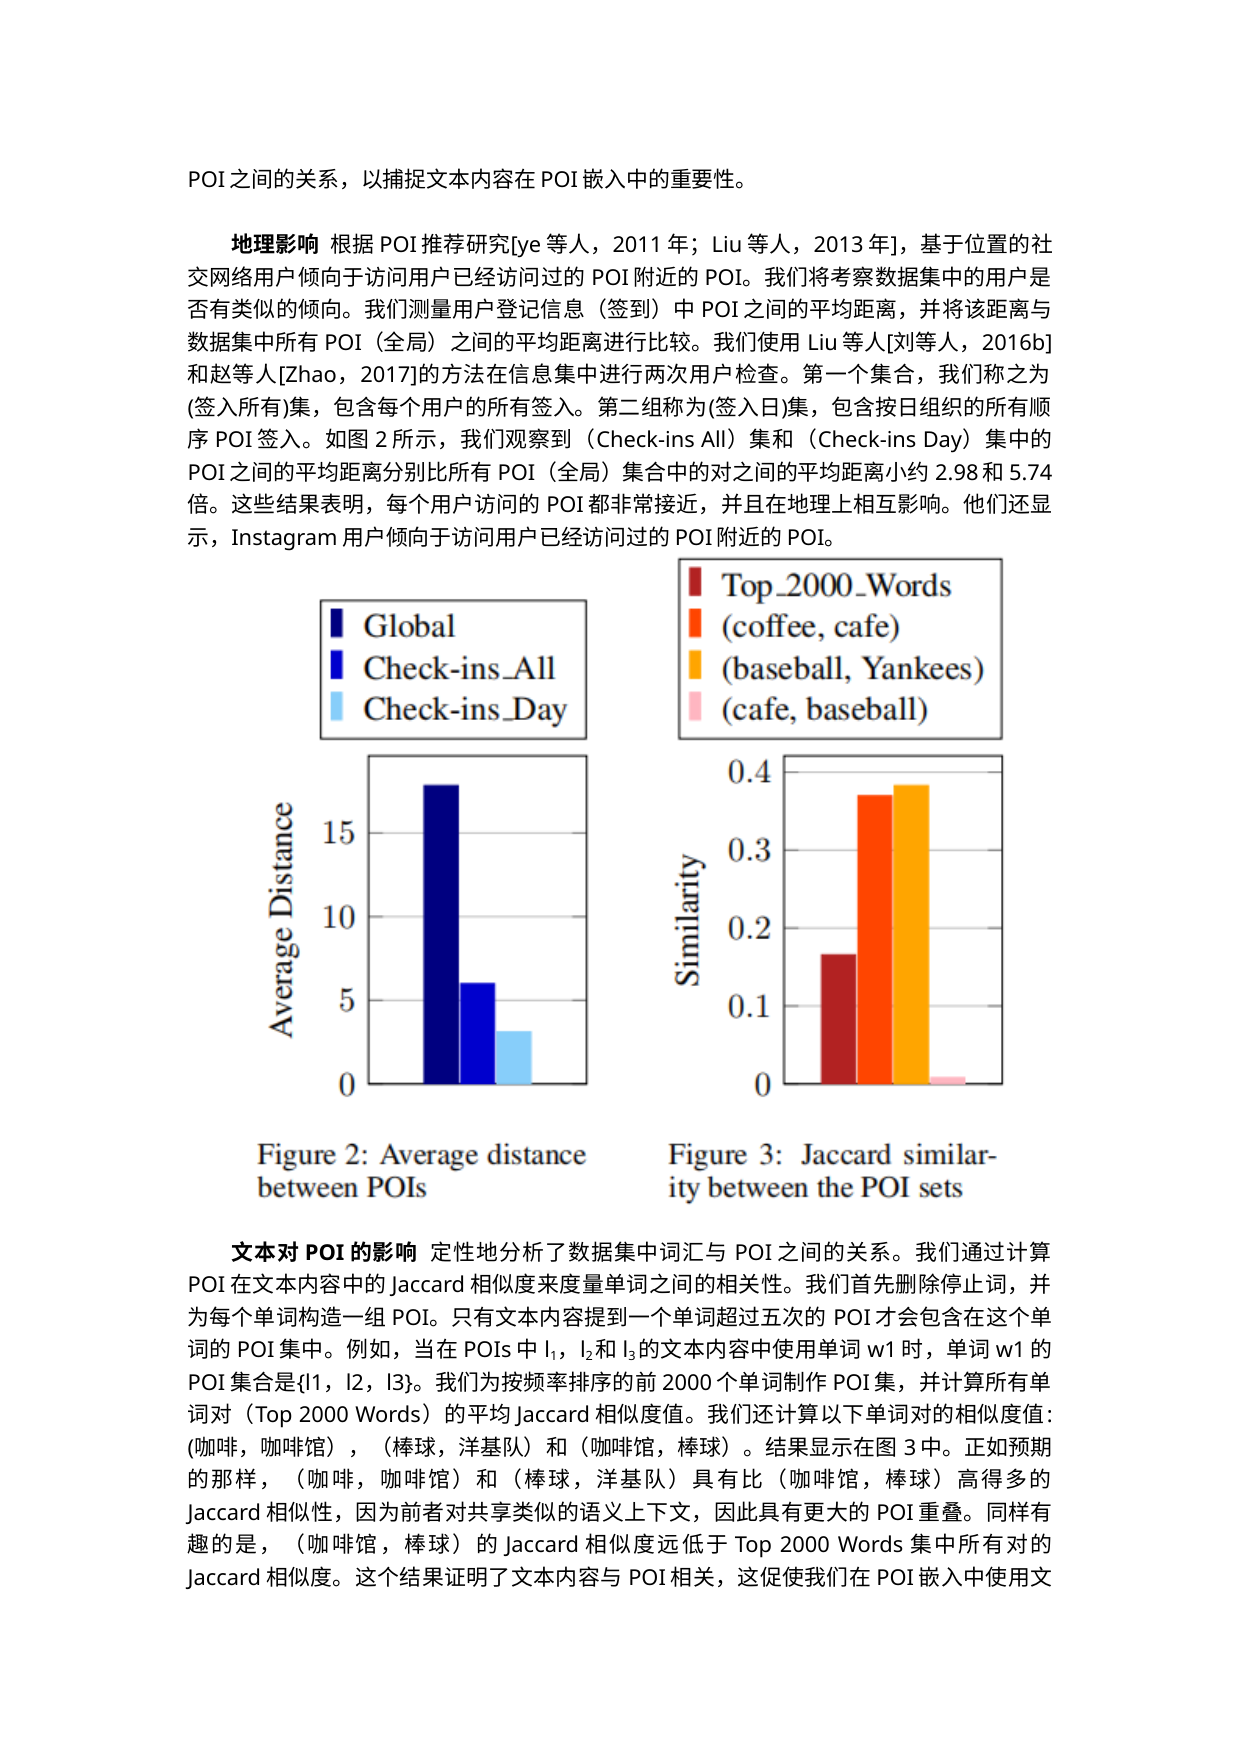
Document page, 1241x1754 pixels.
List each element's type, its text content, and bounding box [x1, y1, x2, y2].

picture [231, 552, 1047, 1216]
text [187, 1234, 1053, 1592]
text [187, 162, 1053, 194]
text 地理影响 根据POI推荐研究[ye等人，2011年；Liu等人，2013年]，基于位置的社交网络用户倾向于访问用户已经访问过的POI附近的POI。我们将考察数据集中的用户是否有类似的倾向。我们测量用户登记信息（签到）中POI之间的平均距离，并将该距离与数据集中所有POI（全局）之间的平均距离进行比较。我们使用Liu等人[刘等人，2016b]和赵等人[Zhao，2017]的方法在信息集中进行两次用户检查。第一个集合，我们称之为(签入所有)集，包含每个用户的所有签入。第二组称为(签入日)集，包含按日组织的所有顺序POI签入。如图2所示，我们观察到（Check-ins All）集和（Check-ins Day）集中的POI之间的平均距离分别比所有POI（全局）集合中的对之间的平均距离小约2.98和5.74倍。这些结果表明，每个用户访问的POI都非常接近，并且在地理上相互影响。他们还显示，Instagram用户倾向于访问用户已经访问过的POI附近的POI。 [187, 227, 1053, 552]
